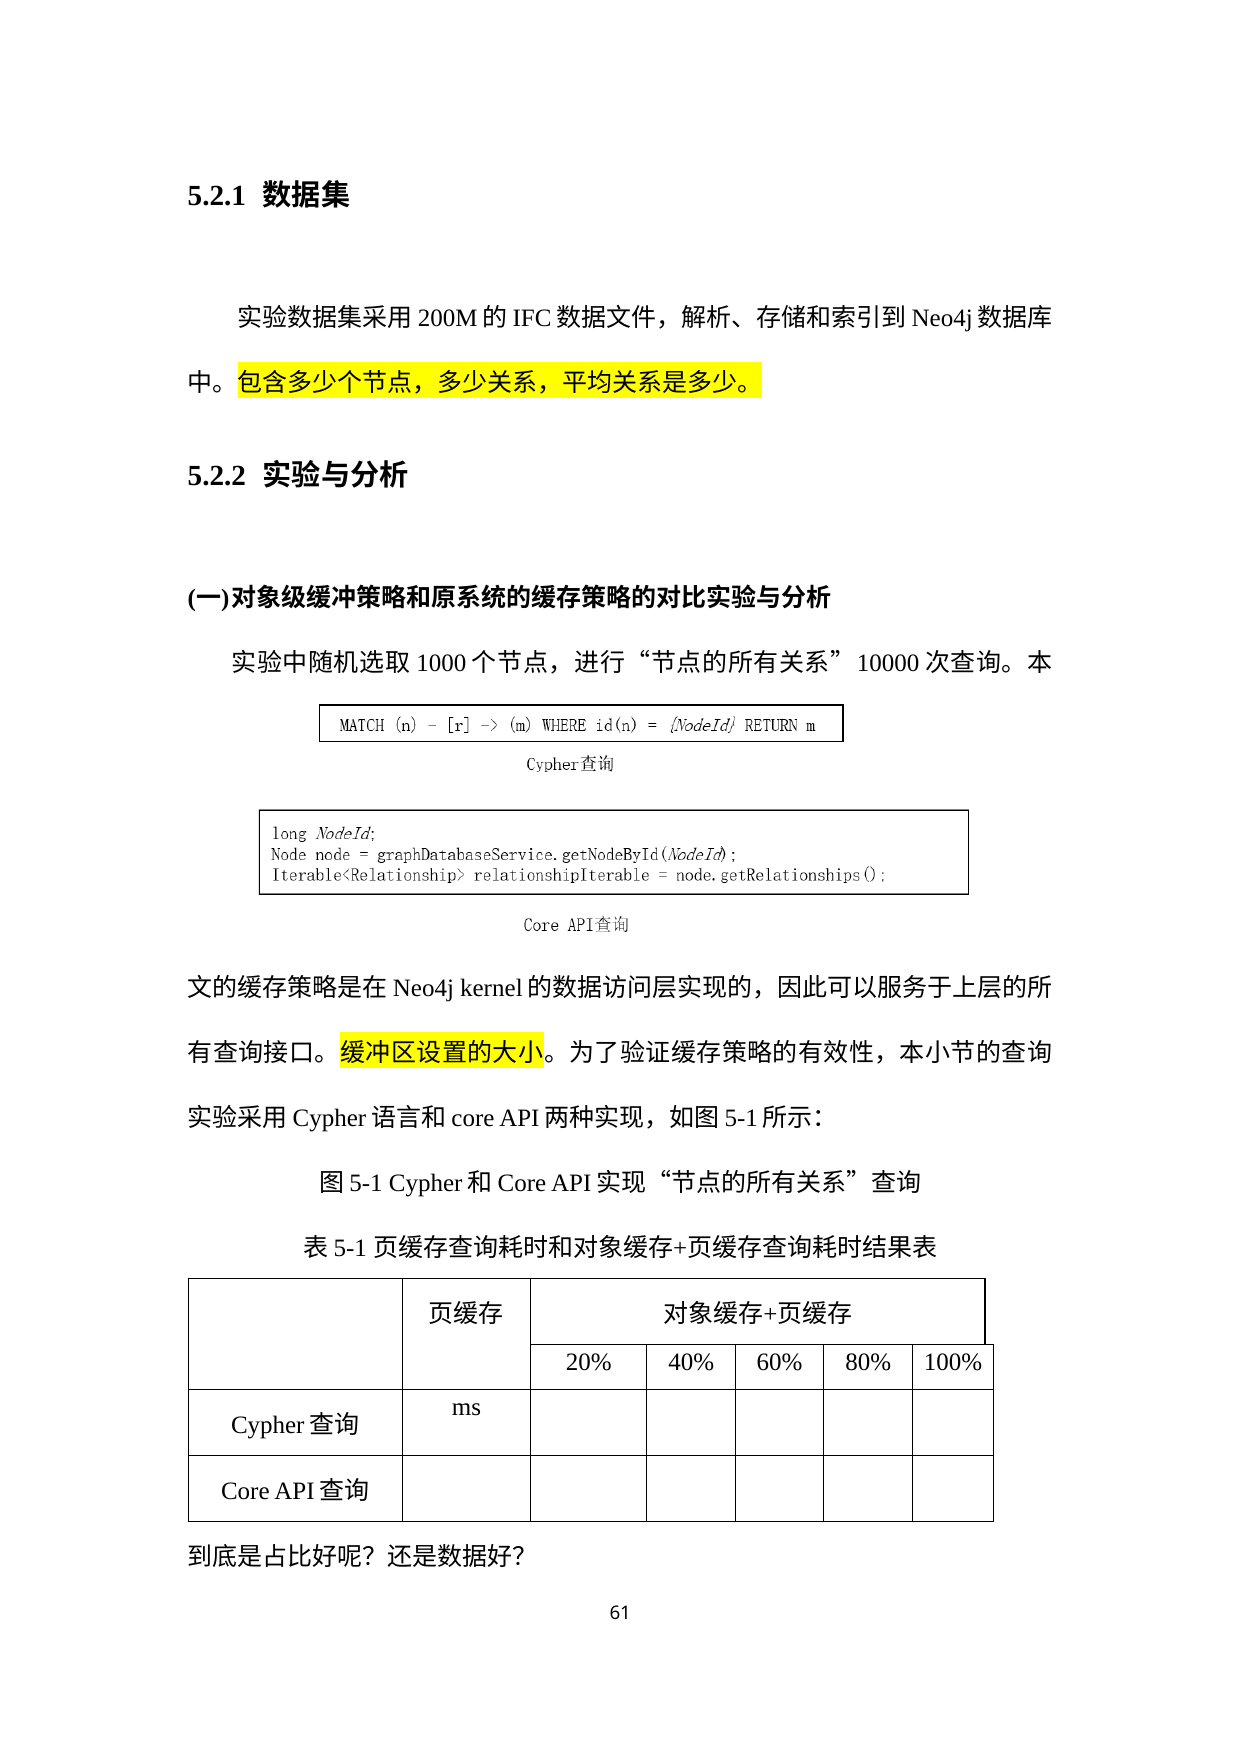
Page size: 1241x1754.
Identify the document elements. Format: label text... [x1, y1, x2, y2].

table_cell [403, 1456, 530, 1521]
table_cell 20% [531, 1345, 646, 1389]
table_cell Cypher查询 [189, 1390, 402, 1455]
table_cell [647, 1456, 735, 1521]
text 到底是占比好呢？还是数据好？ [187, 1522, 1053, 1587]
list 对象级缓冲策略和原系统的缓存策略的对比实验与分析 [187, 563, 1053, 628]
table_header 页缓存 [403, 1279, 530, 1389]
table_cell 40% [647, 1345, 735, 1389]
table_cell 80% [824, 1345, 912, 1389]
table_cell ms [403, 1390, 530, 1455]
table_cell [647, 1390, 735, 1455]
table_cell [531, 1456, 646, 1521]
picture [258, 704, 969, 944]
table_cell [913, 1456, 993, 1521]
table_cell [913, 1390, 993, 1455]
table_cell 60% [736, 1345, 823, 1389]
text 表5-1 页缓存查询耗时和对象缓存+页缓存查询耗时结果表 [187, 1213, 1053, 1278]
table_cell [531, 1390, 646, 1455]
table_cell [824, 1456, 912, 1521]
text 实验数据集采用200M的IFC数据文件，解析、存储和索引到Neo4j数据库中。包含多少个节点，多少关系，平均关系是多少。 [187, 283, 1053, 413]
subtitle 数据集 [187, 160, 1053, 225]
table_header 对象缓存+页缓存 [531, 1279, 984, 1344]
table_cell [736, 1456, 823, 1521]
subtitle 实验与分析 [187, 440, 1053, 505]
table_header [189, 1279, 402, 1389]
table_cell Core API查询 [189, 1456, 402, 1521]
text 图5-1 Cypher和Core API实现“节点的所有关系”查询 [187, 1148, 1053, 1213]
table_cell 100% [913, 1345, 993, 1389]
table_cell [736, 1390, 823, 1455]
table_cell [824, 1390, 912, 1455]
